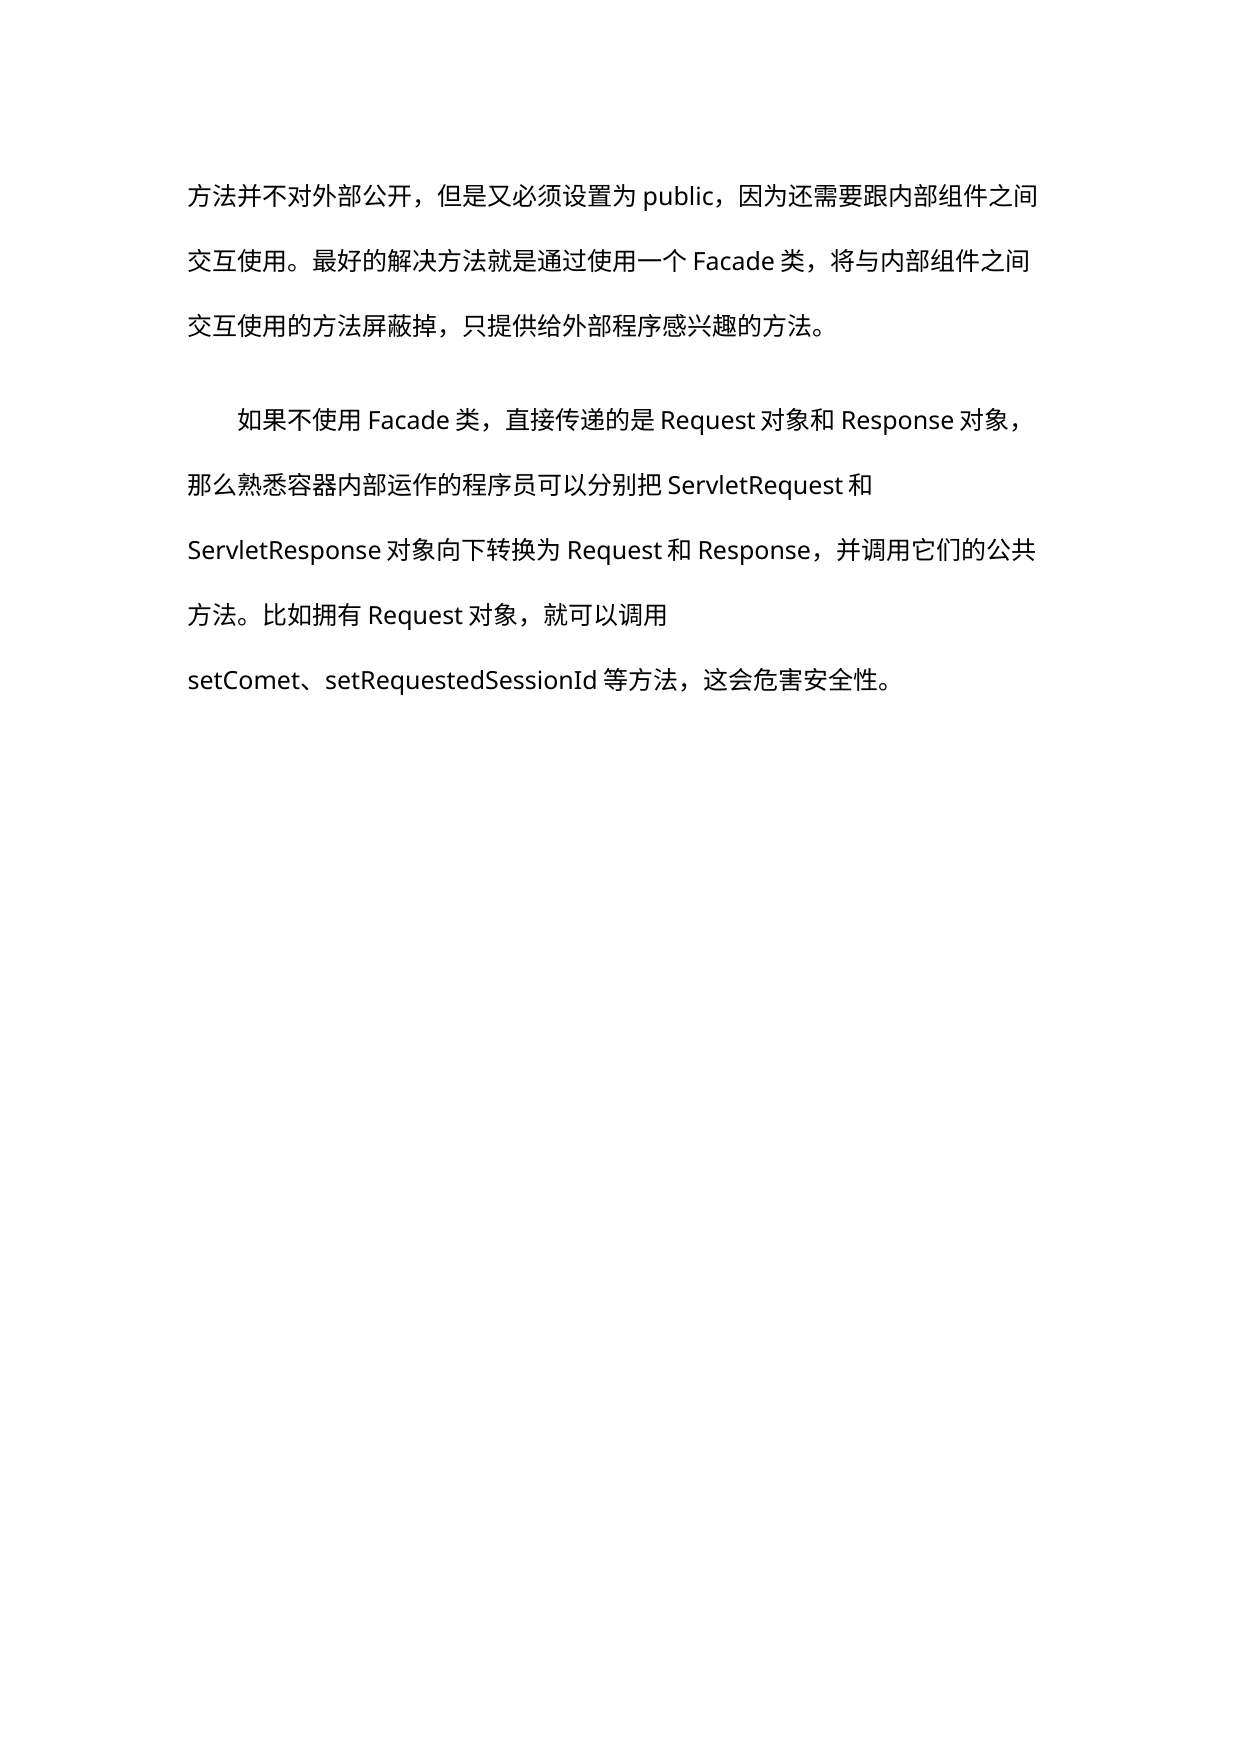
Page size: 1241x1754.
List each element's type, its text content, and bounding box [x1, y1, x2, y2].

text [187, 162, 1053, 357]
text 如果不使用Facade类，直接传递的是Request对象和Response对象，那么熟悉容器内部运作的程序员可以分别把ServletRequest和ServletResponse对象向下转换为Request和Response，并调用它们的公共方法。比如拥有Request对象，就可以调用setComet、setRequestedSessionId等方法，这会危害安全性。 [187, 386, 1053, 711]
